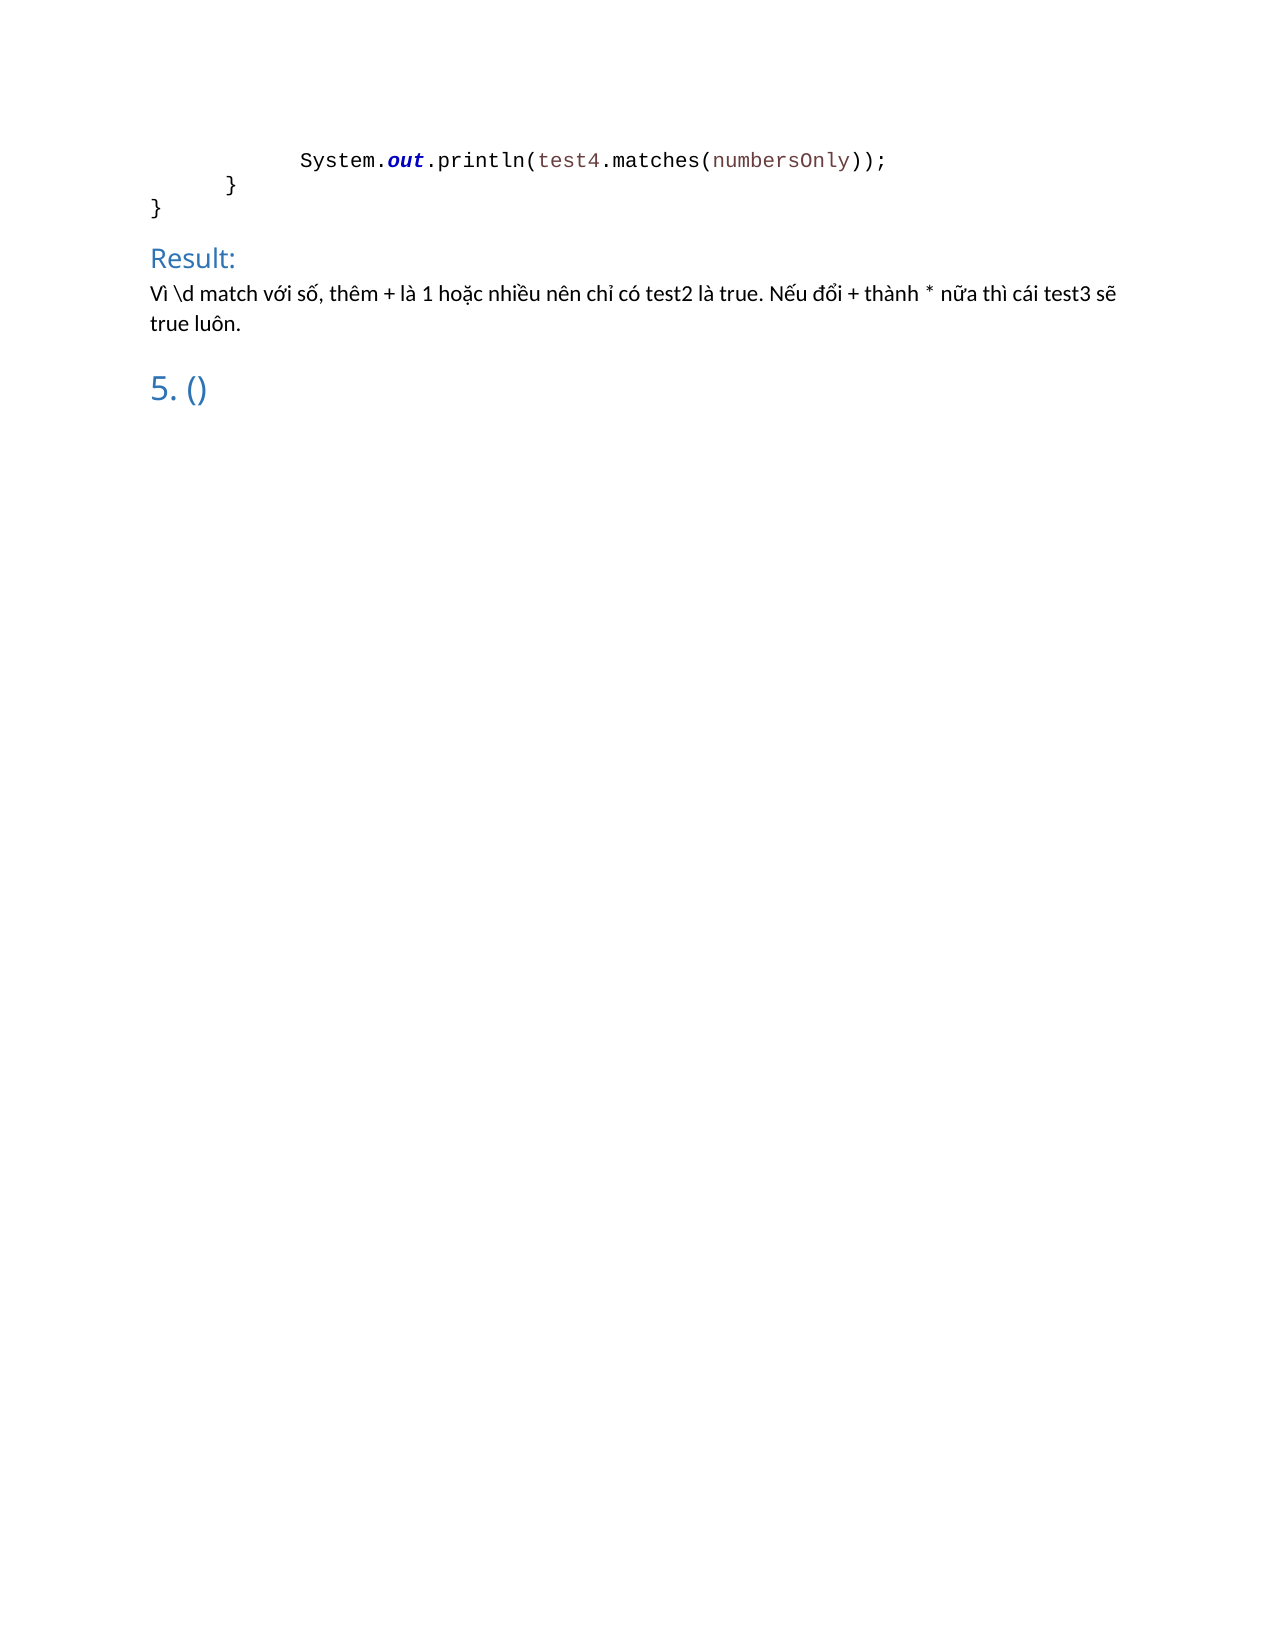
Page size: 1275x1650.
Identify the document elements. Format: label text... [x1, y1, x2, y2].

text Vì \d match với số, thêm + là 1 hoặc nhiều nên chỉ có test2 là true. Nếu đổi + thành * nữa thì cái test3 sẽ true luôn. [150, 279, 1125, 337]
text } [150, 174, 1125, 197]
subtitle 5. () [150, 365, 1125, 410]
subtitle Result: [150, 239, 1125, 276]
text System.out.println(test4.matches(numbersOnly)); [150, 150, 1125, 174]
text } [150, 197, 1125, 221]
